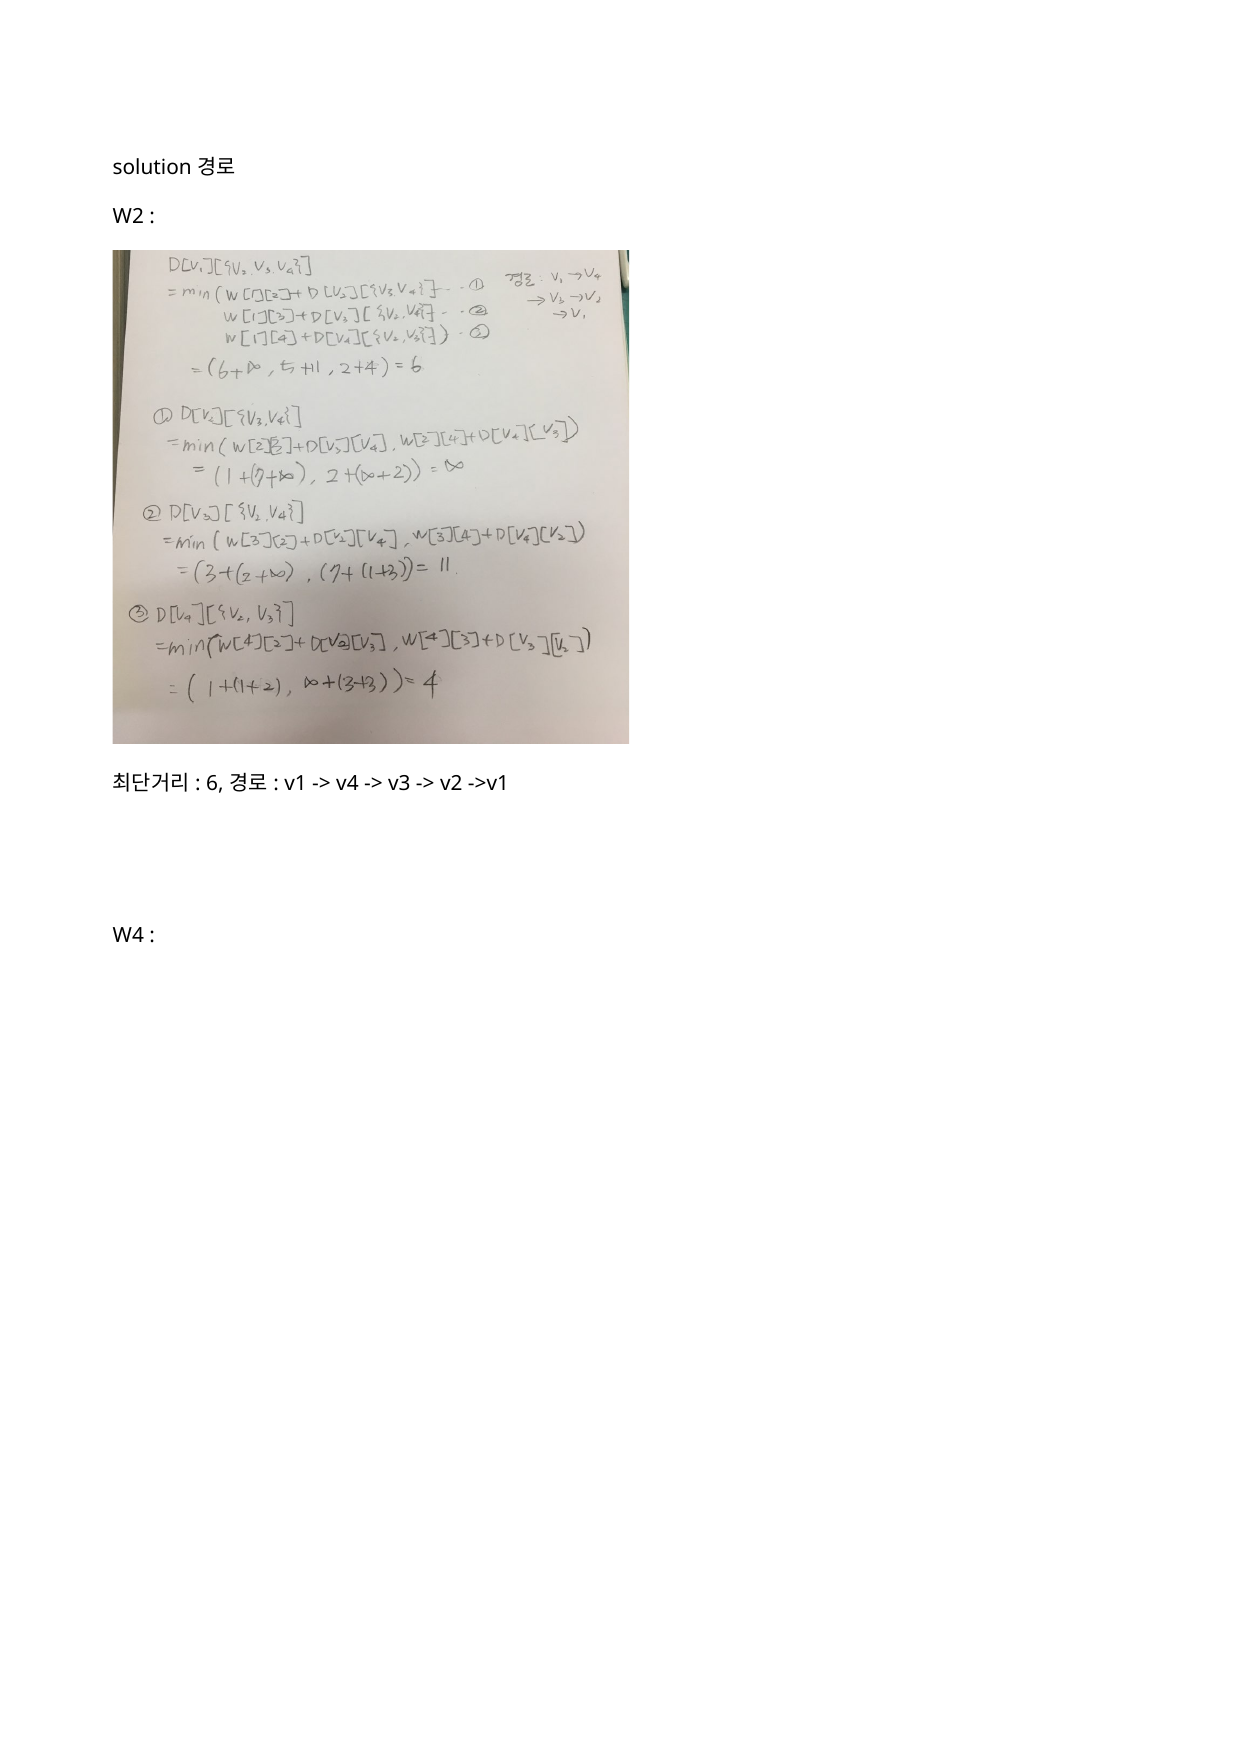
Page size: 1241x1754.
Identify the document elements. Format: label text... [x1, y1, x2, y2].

text 최단거리 : 6, 경로 : v1 -> v4 -> v3 -> v2 ->v1 [112, 766, 1128, 796]
text W2 : [112, 201, 1128, 229]
text W4 : [112, 920, 1128, 948]
picture [112, 250, 630, 744]
text solution 경로 [112, 150, 1128, 180]
